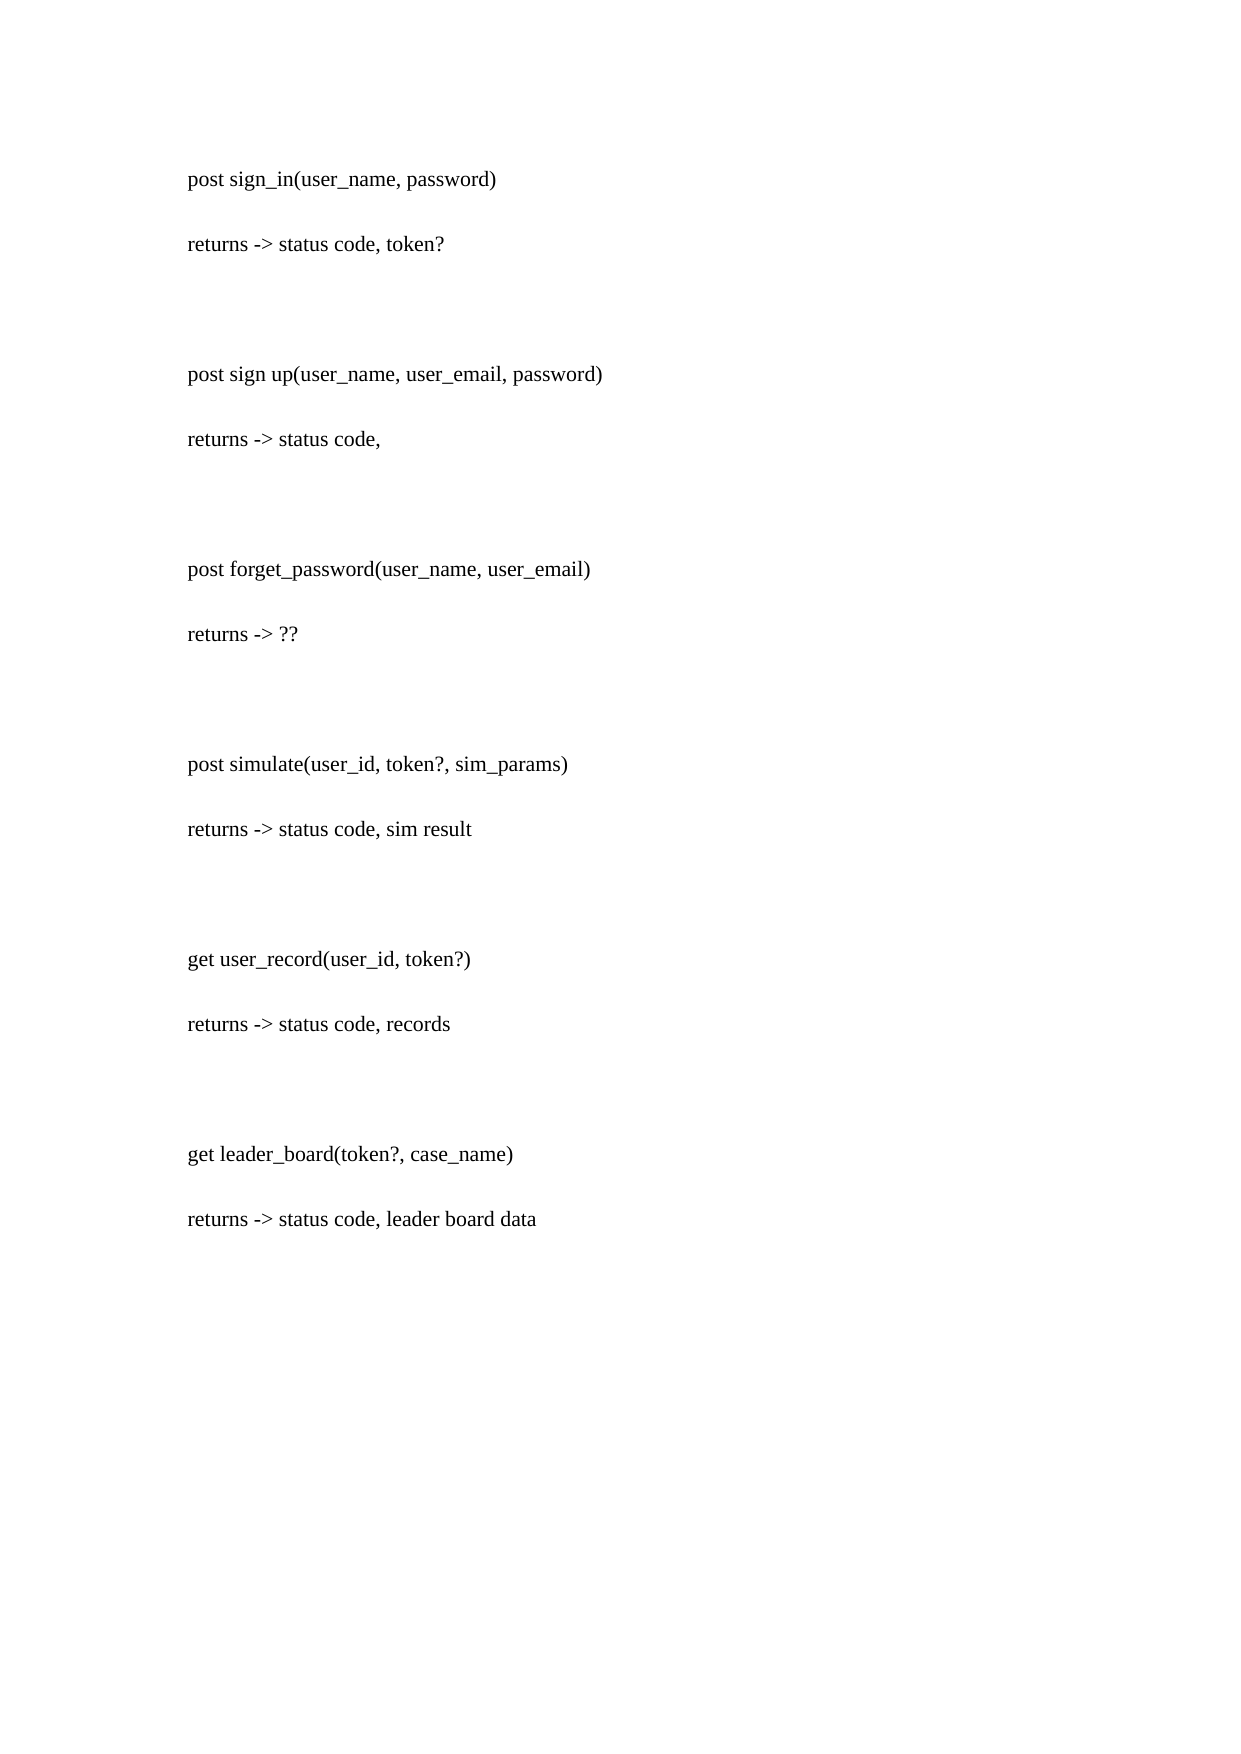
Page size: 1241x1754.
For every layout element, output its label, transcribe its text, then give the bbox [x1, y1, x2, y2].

text get user_record(user_id, token?) [187, 942, 1053, 974]
text post forget_password(user_name, user_email) [187, 552, 1053, 584]
text returns -> status code, token? [187, 227, 1053, 259]
text returns -> ?? [187, 617, 1053, 649]
text returns -> status code, [187, 422, 1053, 454]
text returns -> status code, sim result [187, 812, 1053, 844]
text post sign up(user_name, user_email, password) [187, 357, 1053, 389]
text get leader_board(token?, case_name) [187, 1137, 1053, 1169]
text returns -> status code, records [187, 1007, 1053, 1039]
text returns -> status code, leader board data [187, 1202, 1053, 1234]
text post simulate(user_id, token?, sim_params) [187, 747, 1053, 779]
text post sign_in(user_name, password) [187, 162, 1053, 194]
